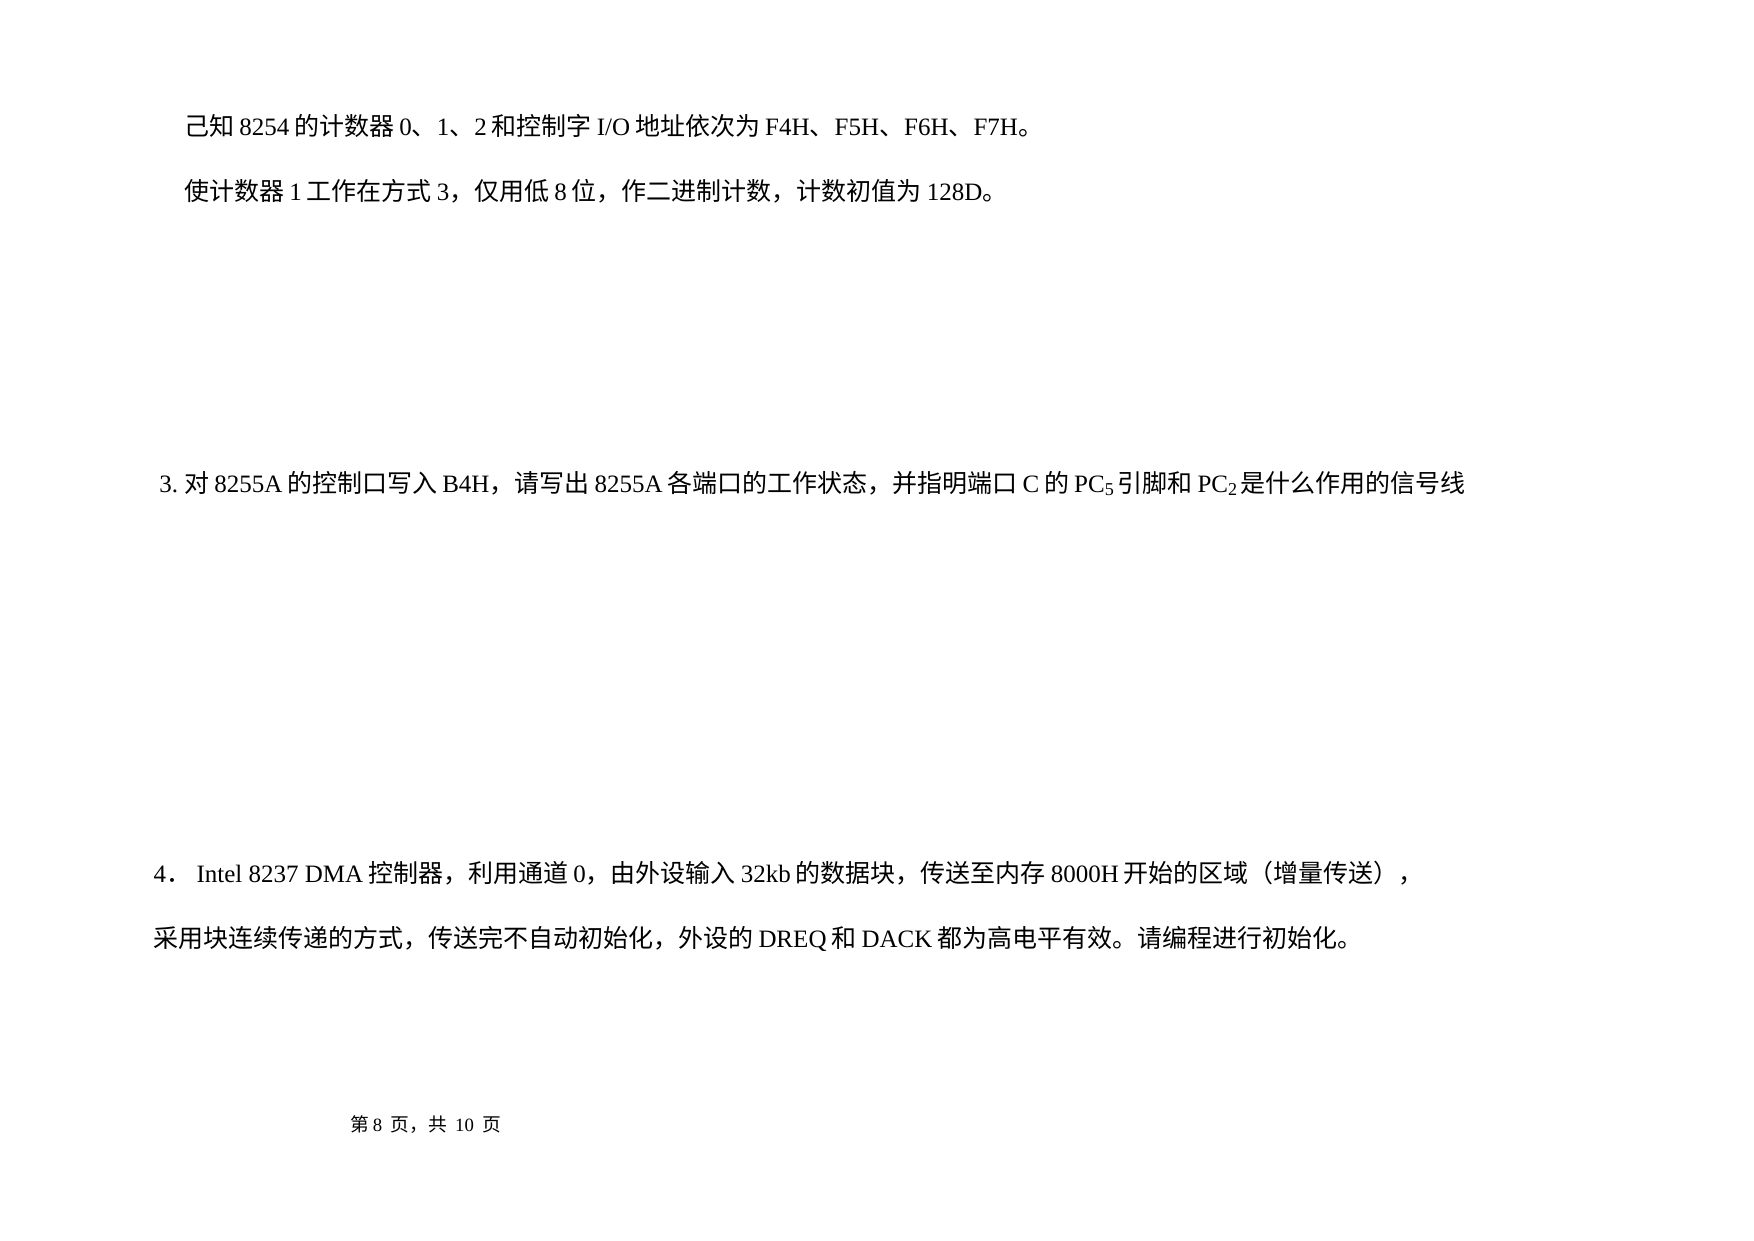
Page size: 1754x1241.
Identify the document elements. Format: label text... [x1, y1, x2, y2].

text 采用块连续传递的方式，传送完不自动初始化，外设的DREQ和DACK都为高电平有效。请编程进行初始化。 [59, 904, 1695, 969]
text 4． Intel 8237 DMA控制器，利用通道0，由外设输入32kb的数据块，传送至内存8000H开始的区域（增量传送）， [59, 839, 1695, 904]
text 己知8254的计数器0、1、2和控制字I/O地址依次为F4H、F5H、F6H、F7H。 [59, 92, 1695, 157]
text 3. 对8255A的控制口写入B4H，请写出8255A各端口的工作状态，并指明端口C的PC5引脚和PC2是什么作用的信号线 [59, 449, 1695, 514]
text 使计数器1工作在方式3，仅用低8位，作二进制计数，计数初值为128D。 [139, 157, 1695, 222]
